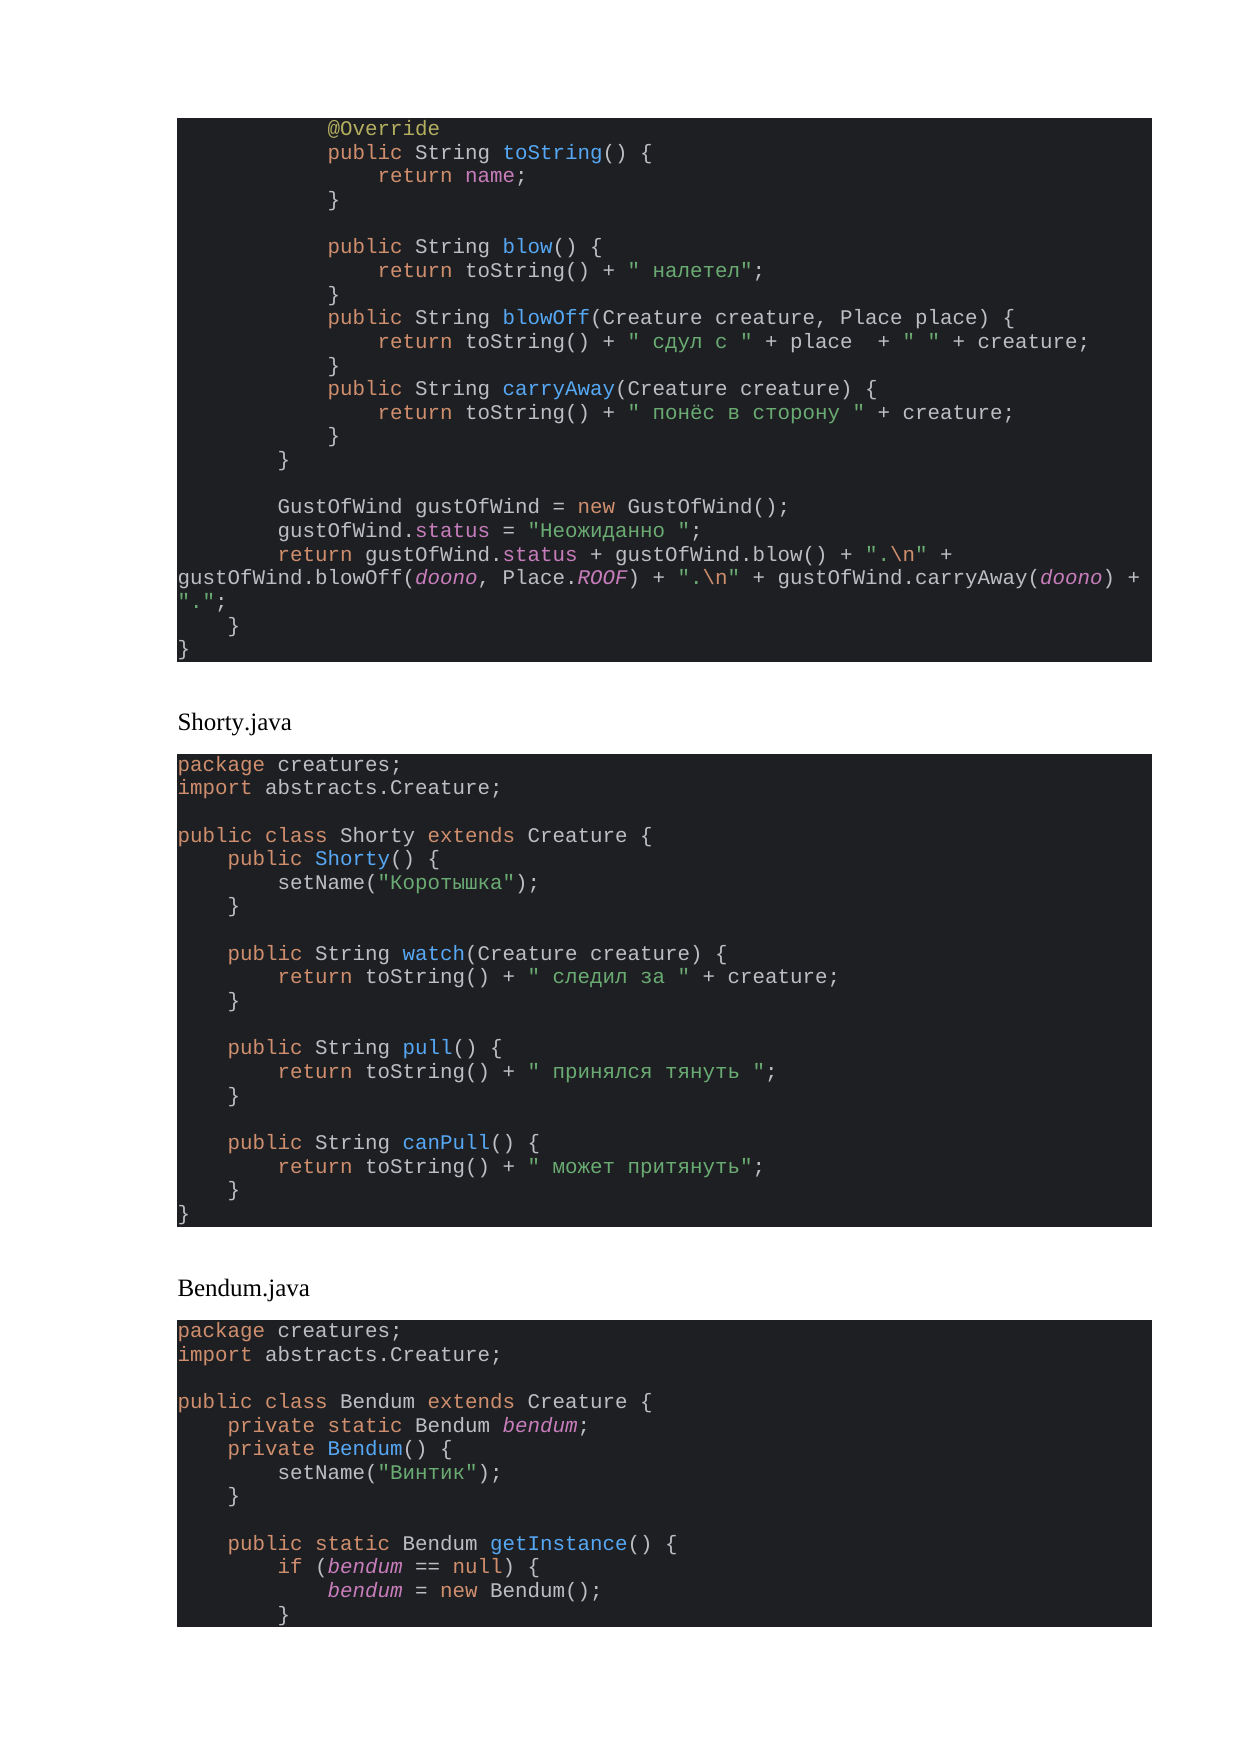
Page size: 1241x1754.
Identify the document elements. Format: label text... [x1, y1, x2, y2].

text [177, 1320, 1152, 1627]
text Shorty.java [177, 707, 1152, 735]
text package creatures; import abstracts.Creature; public class Shorty extends Creature { public Shorty() { setName("Коротышка"); } public String watch(Creature creature) { return toString() + " следил за " + creature; } public String pull() { return toString() + " принялся тянуть "; } public String canPull() { return toString() + " может притянуть"; } } [177, 754, 1152, 1227]
text Bendum.java [177, 1273, 1152, 1302]
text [177, 118, 1152, 662]
